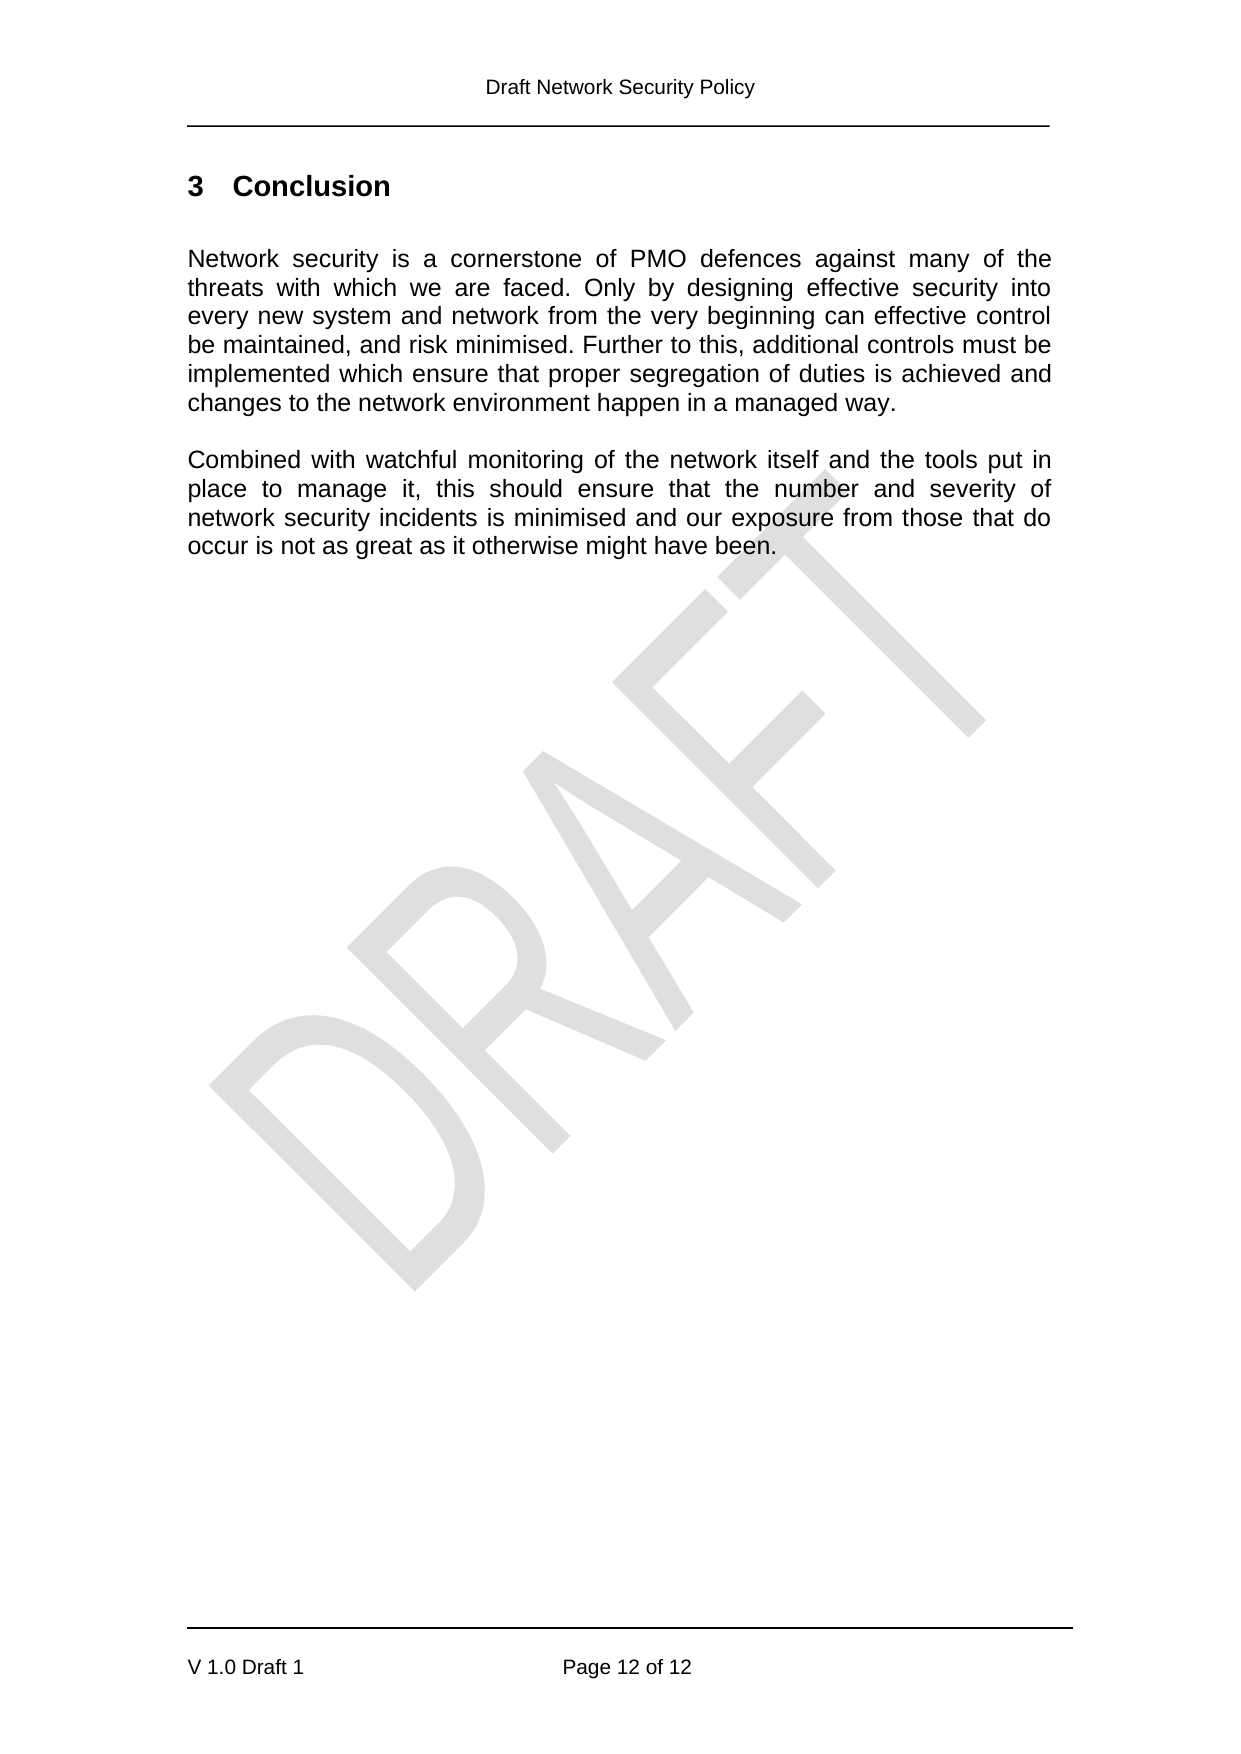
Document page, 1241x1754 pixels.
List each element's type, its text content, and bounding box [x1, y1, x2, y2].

subtitle Conclusion [187, 169, 1053, 202]
text Network security is a cornerstone of PMO defences against many of the threats with which we are faced. Only by designing effective security into every new system and network from the very beginning can effective control be maintained, and risk minimised. Further to this, additional controls must be implemented which ensure that proper segregation of duties is achieved and changes to the network environment happen in a managed way. [187, 244, 1053, 416]
text Combined with watchful monitoring of the network itself and the tools put in place to manage it, this should ensure that the number and severity of network security incidents is minimised and our exposure from those that do occur is not as great as it otherwise might have been. [187, 445, 1053, 560]
